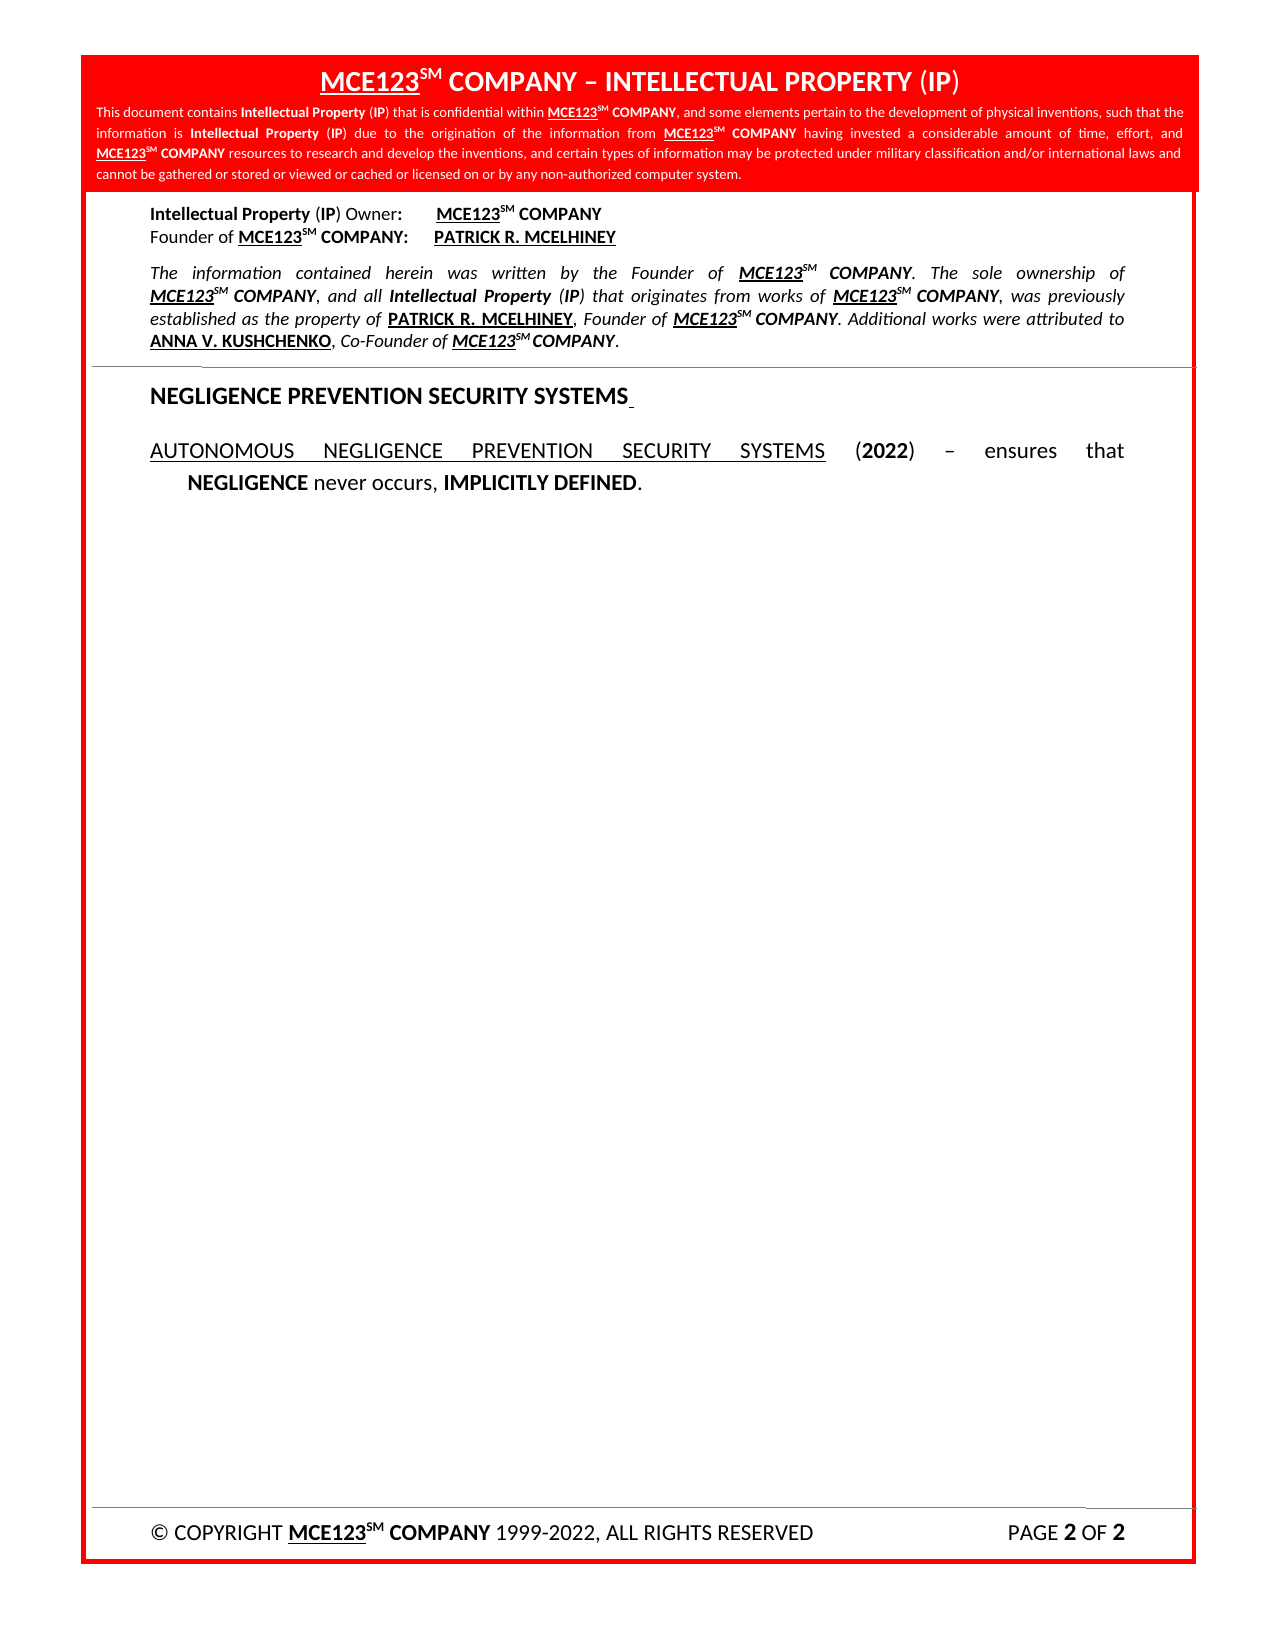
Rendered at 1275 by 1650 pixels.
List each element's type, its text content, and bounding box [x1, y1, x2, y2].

text NEGLIGENCE PREVENTION SECURITY SYSTEMS [150, 381, 1125, 411]
text AUTONOMOUS NEGLIGENCE PREVENTION SECURITY SYSTEMS (2022) – ensures that NEGLIGENCE never occurs, IMPLICITLY DEFINED. [150, 436, 1125, 497]
